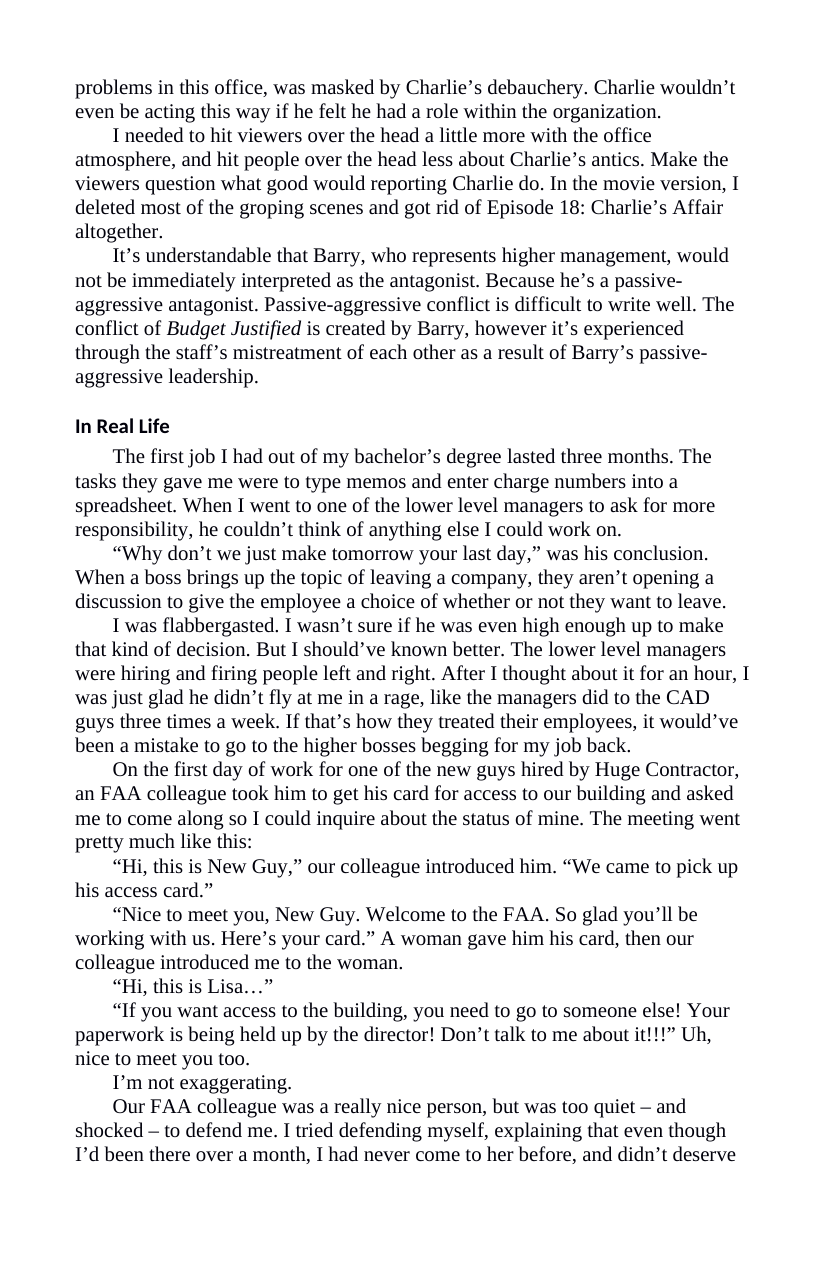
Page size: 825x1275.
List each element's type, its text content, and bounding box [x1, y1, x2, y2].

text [75, 1094, 750, 1166]
text “Why don’t we just make tomorrow your last day,” was his conclusion. When a boss brings up the topic of leaving a company, they aren’t opening a discussion to give the employee a choice of whether or not they want to leave. [75, 541, 750, 613]
text I was flabbergasted. I wasn’t sure if he was even high enough up to make that kind of decision. But I should’ve known better. The lower level managers were hiring and firing people left and right. After I thought about it for an hour, I was just glad he didn’t fly at me in a rage, like the managers did to the CAD guys three times a week. If that’s how they treated their employees, it would’ve been a mistake to go to the higher bosses begging for my job back. [75, 613, 750, 757]
text The first job I had out of my bachelor’s degree lasted three months. The tasks they gave me were to type memos and enter charge numbers into a spreadsheet. When I went to one of the lower level managers to ask for more responsibility, he couldn’t think of anything else I could work on. [75, 444, 750, 541]
text It’s understandable that Barry, who represents higher management, would not be immediately interpreted as the antagonist. Because he’s a passive-aggressive antagonist. Passive-aggressive conflict is difficult to write well. The conflict of Budget Justified is created by Barry, however it’s experienced through the staff’s mistreatment of each other as a result of Barry’s passive-aggressive leadership. [75, 243, 750, 388]
text “Nice to meet you, New Guy. Welcome to the FAA. So glad you’ll be working with us. Here’s your card.” A woman gave him his card, then our colleague introduced me to the woman. [75, 902, 750, 974]
text “If you want access to the building, you need to go to someone else! Your paperwork is being held up by the director! Don’t talk to me about it!!!” Uh, nice to meet you too. [75, 998, 750, 1070]
text “Hi, this is Lisa…” [75, 974, 750, 998]
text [75, 75, 750, 123]
text I needed to hit viewers over the head a little more with the office atmosphere, and hit people over the head less about Charlie’s antics. Make the viewers question what good would reporting Charlie do. In the movie version, I deleted most of the groping scenes and got rid of Episode 18: Charlie’s Affair altogether. [75, 123, 750, 243]
text On the first day of work for one of the new guys hired by Huge Contractor, an FAA colleague took him to get his card for access to our building and asked me to come along so I could inquire about the status of mine. The meeting went pretty much like this: [75, 757, 750, 853]
text I’m not exaggerating. [75, 1070, 750, 1094]
subtitle In Real Life [75, 413, 750, 438]
text “Hi, this is New Guy,” our colleague introduced him. “We came to pick up his access card.” [75, 853, 750, 902]
